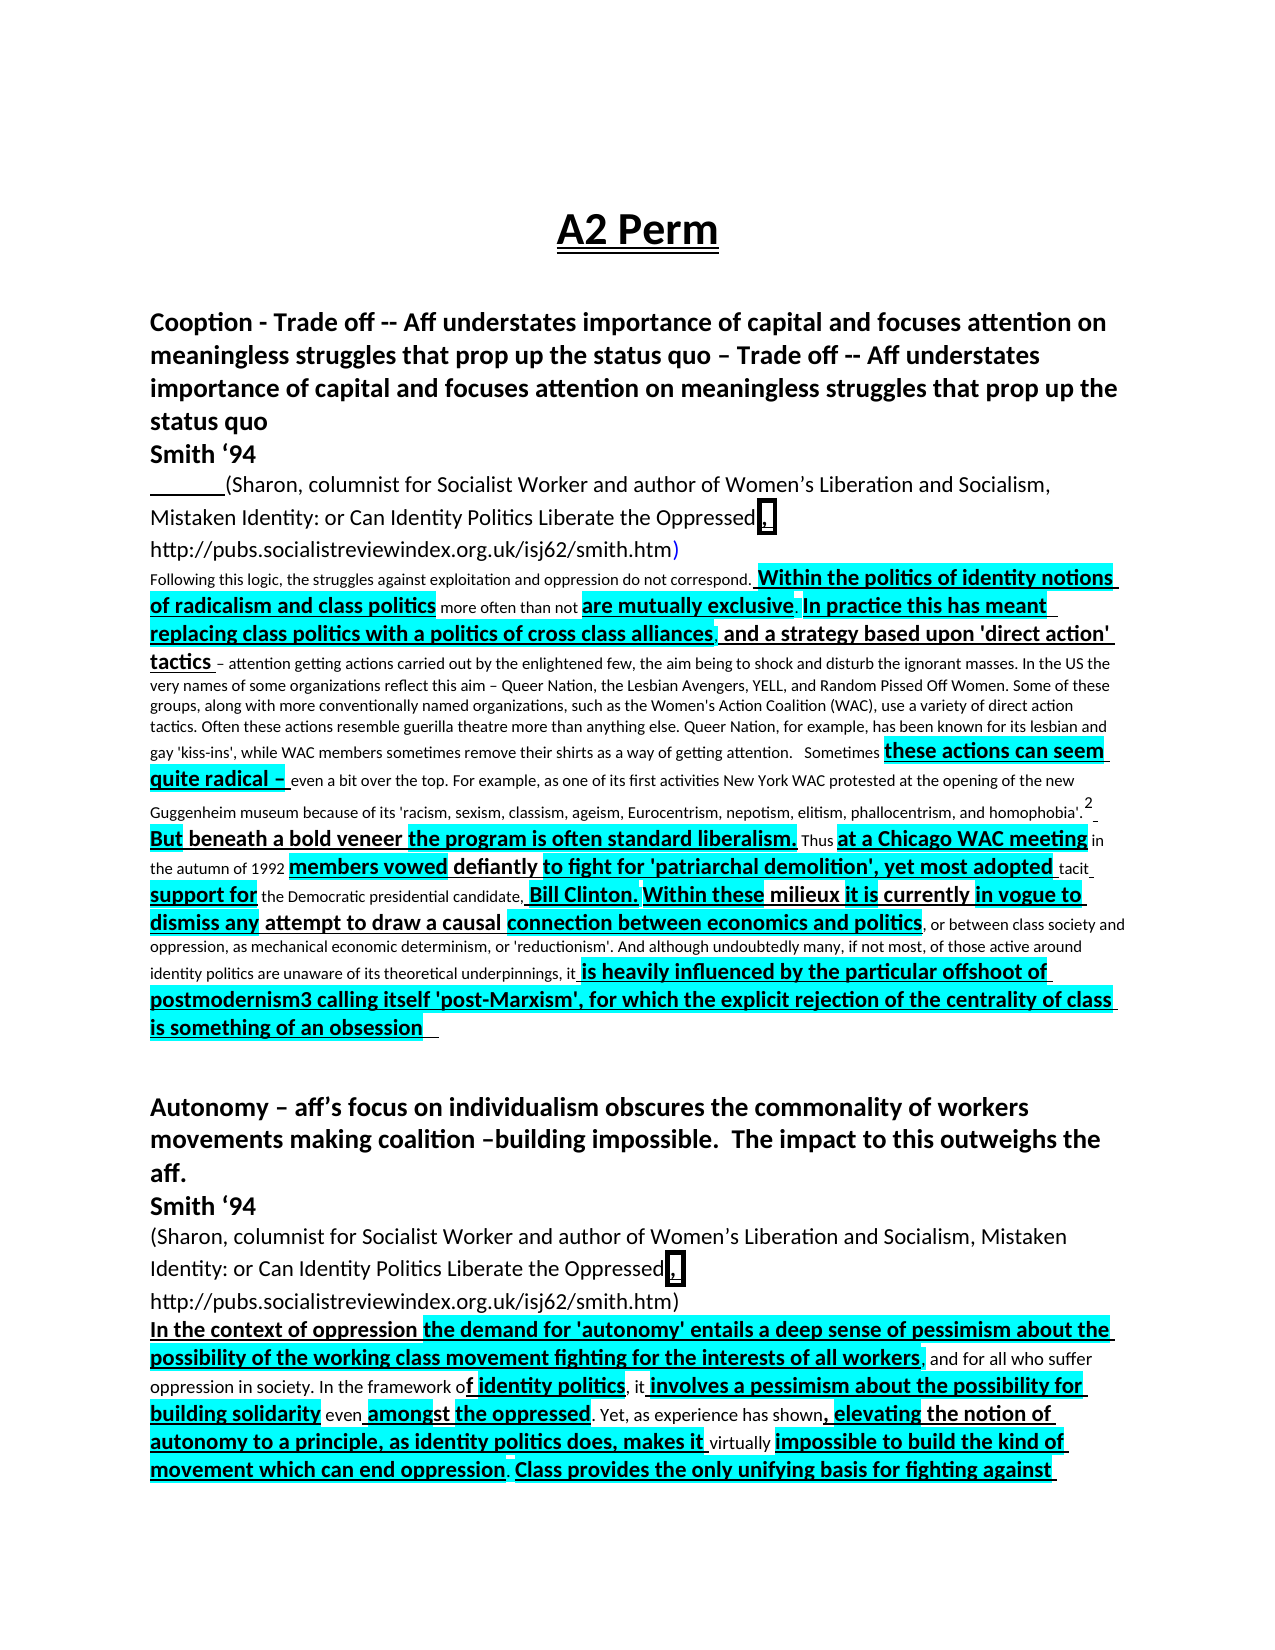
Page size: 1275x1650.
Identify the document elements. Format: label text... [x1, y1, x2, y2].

subtitle A2 Perm [150, 200, 1125, 256]
text (Sharon, columnist for Socialist Worker and author of Women’s Liberation and Socialism, Mistaken Identity: or Can Identity Politics Liberate the Oppressed, http://pubs.socialistreviewindex.org.uk/isj62/smith.htm) [150, 470, 1125, 563]
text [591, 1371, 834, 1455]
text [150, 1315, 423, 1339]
subtitle Autonomy – aff’s focus on individualism obscures the commonality of workers movements making coalition –building impossible. The impact to this outweighs the aff. [150, 1090, 1125, 1189]
text Smith ‘94 [150, 437, 1125, 470]
text Following this logic, the struggles against exploitation and oppression do not correspond. Within the politics of identity notions of radicalism and class politics more often than not are mutually exclusive. In practice this has meant replacing class politics with a politics of cross class alliances, and a strategy based upon 'direct action' tactics – attention getting actions carried out by the enlightened few, the aim being to shock and disturb the ignorant masses. In the US the very names of some organizations reflect this aim – Queer Nation, the Lesbian Avengers, YELL, and Random Pissed Off Women. Some of these groups, along with more conventionally named organizations, such as the Women's Action Coalition (WAC), use a variety of direct action tactics. Often these actions resemble guerilla theatre more than anything else. Queer Nation, for example, has been known for its lesbian and gay 'kiss-ins', while WAC members sometimes remove their shirts as a way of getting attention. Sometimes these actions can seem quite radical – even a bit over the top. For example, as one of its first activities New York WAC protested at the opening of the new Guggenheim museum because of its 'racism, sexism, classism, ageism, Eurocentrism, nepotism, elitism, phallocentrism, and homophobia'.2 But beneath a bold veneer the program is often standard liberalism. Thus at a Chicago WAC meeting in the autumn of 1992 members vowed defiantly to fight for 'patriarchal demolition', yet most adopted tacit support for the Democratic presidential candidate, Bill Clinton. Within these milieux it is currently in vogue to dismiss any attempt to draw a causal connection between economics and politics, or between class society and oppression, as mechanical economic determinism, or 'reductionism'. And although undoubtedly many, if not most, of those active around identity politics are unaware of its theoretical underpinnings, it is heavily influenced by the particular offshoot of postmodernism3 calling itself 'post-Marxism', for which the explicit rejection of the centrality of class is something of an obsession [150, 563, 1125, 1041]
text (Sharon, columnist for Socialist Worker and author of Women’s Liberation and Socialism, Mistaken Identity: or Can Identity Politics Liberate the Oppressed, http://pubs.socialistreviewindex.org.uk/isj62/smith.htm) [150, 1222, 1125, 1315]
subtitle Cooption - Trade off -- Aff understates importance of capital and focuses attention on meaningless struggles that prop up the status quo – Trade off -- Aff understates importance of capital and focuses attention on meaningless struggles that prop up the status quo [150, 305, 1125, 437]
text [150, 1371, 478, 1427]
text Smith ‘94 [150, 1189, 1125, 1222]
